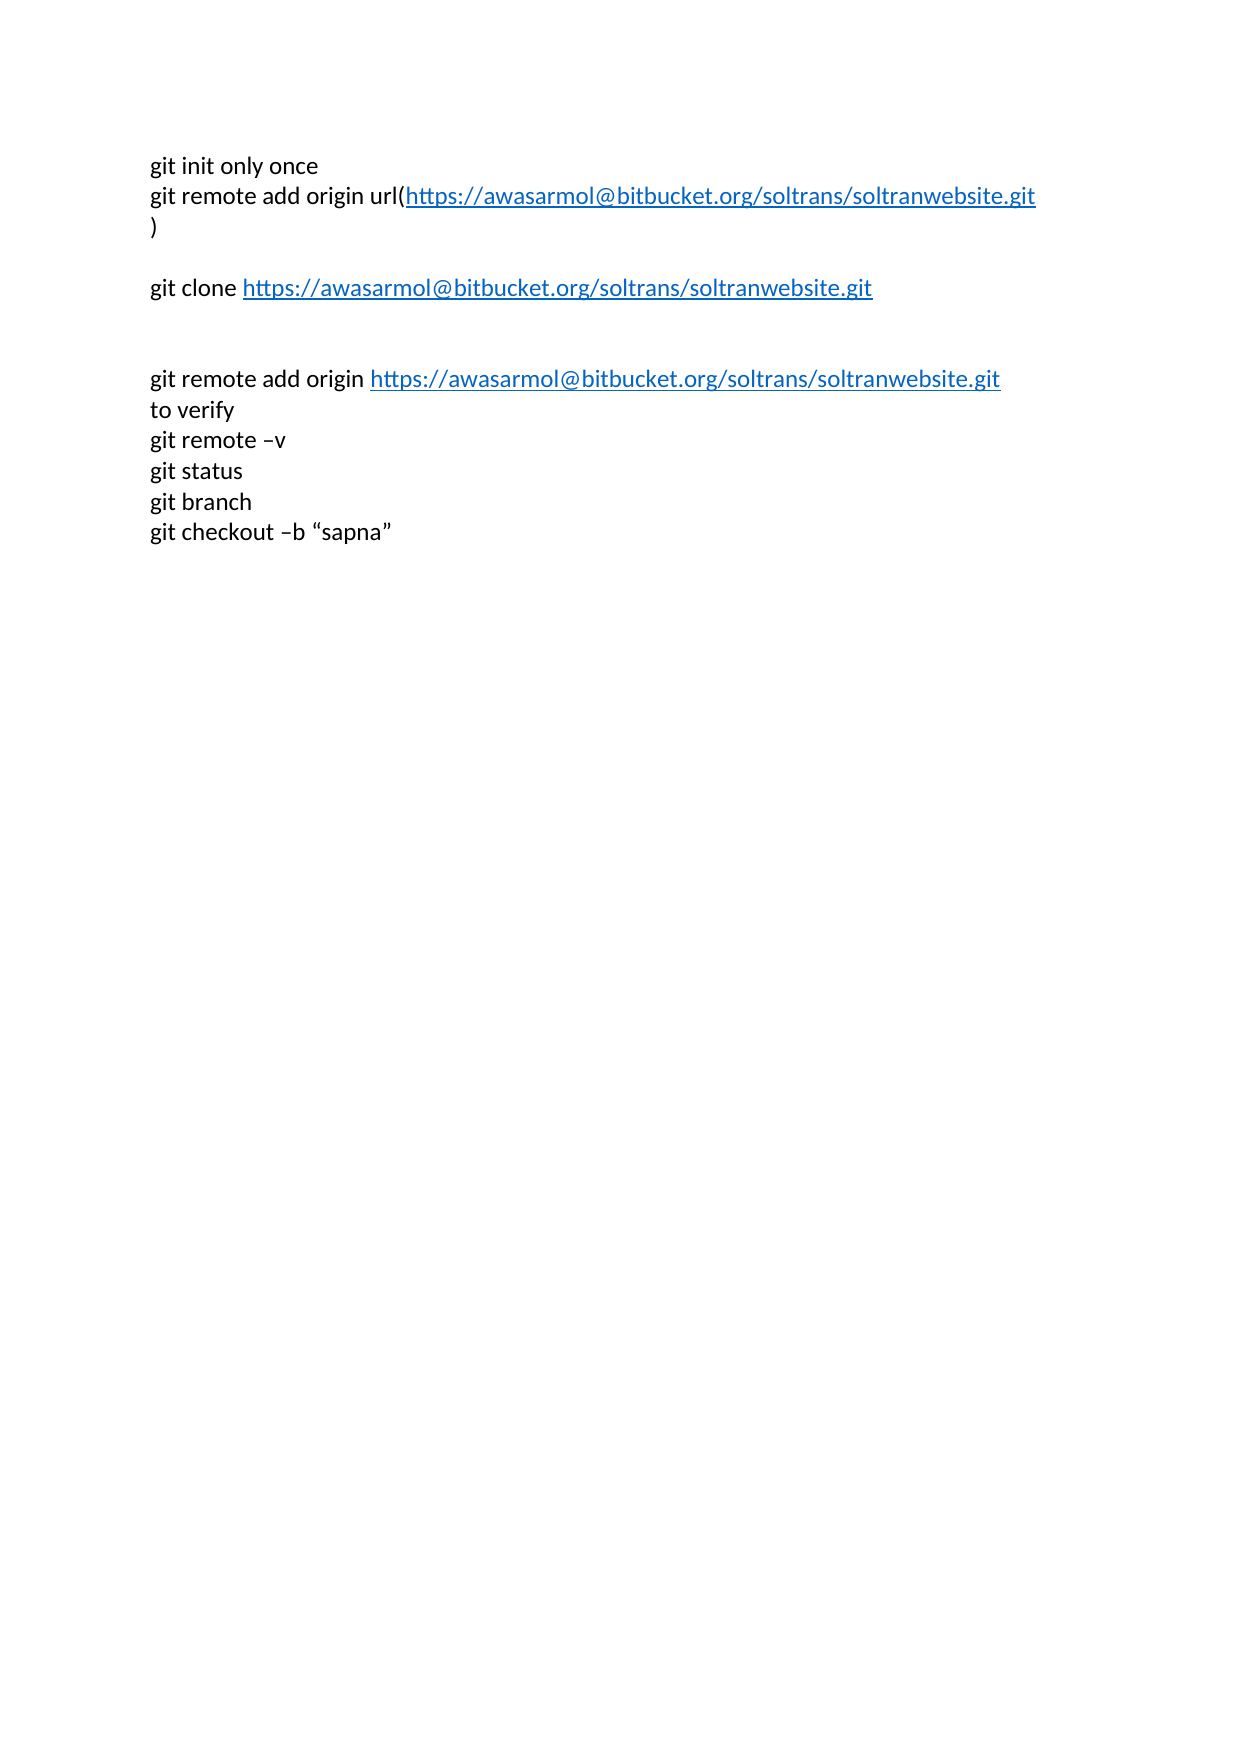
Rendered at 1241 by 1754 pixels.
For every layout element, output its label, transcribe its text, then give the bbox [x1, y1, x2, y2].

text git remote add origin url(https://awasarmol@bitbucket.org/soltrans/soltranwebsite.git [150, 181, 1090, 211]
text ) [150, 211, 1090, 242]
text git init only once [150, 150, 1090, 181]
text git checkout –b “sapna” [150, 516, 1090, 547]
text to verify [150, 394, 1090, 425]
text git clone https://awasarmol@bitbucket.org/soltrans/soltranwebsite.git [150, 272, 1090, 303]
text git branch [150, 486, 1090, 516]
text git remote add origin https://awasarmol@bitbucket.org/soltrans/soltranwebsite.git [150, 364, 1090, 394]
text git remote –v [150, 425, 1090, 455]
text git status [150, 455, 1090, 486]
